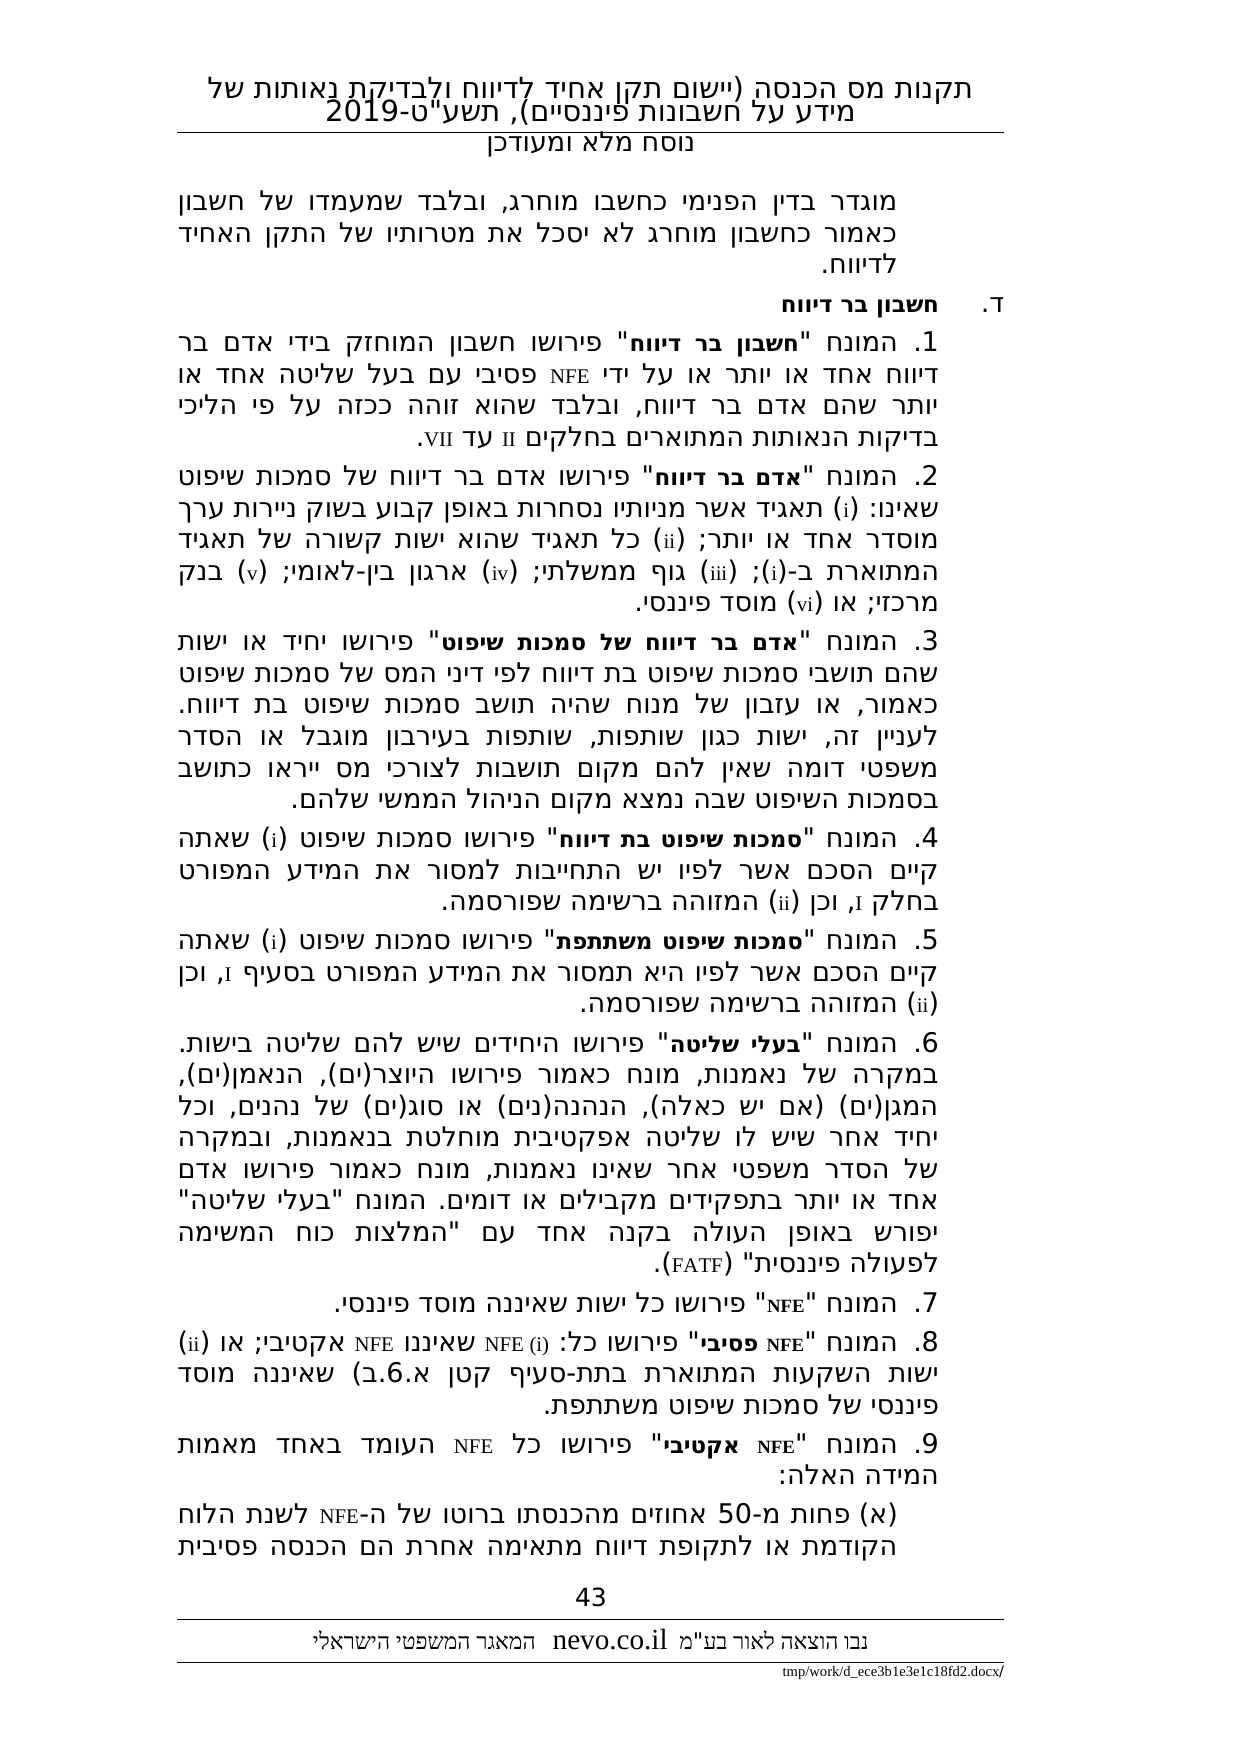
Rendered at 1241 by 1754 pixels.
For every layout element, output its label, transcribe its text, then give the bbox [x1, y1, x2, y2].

text 9. המונח "NFE אקטיבי" פירושו כל NFE העומד באחד מאמות המידה האלה: [177, 1428, 939, 1491]
text 4. המונח "סמכות שיפוט בת דיווח" פירושו סמכות שיפוט (i) שאתה קיים הסכם אשר לפיו יש התחייבות למסור את המידע המפורט בחלק I, וכן (ii) המזוהה ברשימה שפורסמה. [177, 822, 939, 917]
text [177, 185, 898, 280]
text 6. המונח "בעלי שליטה" פירושו היחידים שיש להם שליטה בישות. במקרה של נאמנות, מונח כאמור פירושו היוצר(ים), הנאמן(ים), המגן(ים) (אם יש כאלה), הנהנה(נים) או סוג(ים) של נהנים, וכל יחיד אחר שיש לו שליטה אפקטיבית מוחלטת בנאמנות, ובמקרה של הסדר משפטי אחר שאינו נאמנות, מונח כאמור פירושו אדם אחד או יותר בתפקידים מקבילים או דומים. המונח "בעלי שליטה" יפורש באופן העולה בקנה אחד עם "המלצות כוח המשימה לפעולה פיננסית" (FATF). [177, 1027, 939, 1279]
text 8. המונח "NFE פסיבי" פירושו כל: NFE (i) שאיננו NFE אקטיבי; או (ii) ישות השקעות המתוארת בתת-סעיף קטן א.6.ב) שאיננה מוסד פיננסי של סמכות שיפוט משתתפת. [177, 1326, 939, 1421]
text 7. המונח "NFE" פירושו כל ישות שאיננה מוסד פיננסי. [177, 1287, 939, 1318]
text 5. המונח "סמכות שיפוט משתתפת" פירושו סמכות שיפוט (i) שאתה קיים הסכם אשר לפיו היא תמסור את המידע המפורט בסעיף I, וכן (ii) המזוהה ברשימה שפורסמה. [177, 925, 939, 1019]
text 1. המונח "חשבון בר דיווח" פירושו חשבון המוחזק בידי אדם בר דיווח אחד או יותר או על ידי NFE פסיבי עם בעל שליטה אחד או יותר שהם אדם בר דיווח, ובלבד שהוא זוהה ככזה על פי הליכי בדיקות הנאותות המתוארים בחלקים II עד VII. [177, 327, 939, 453]
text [177, 1499, 898, 1562]
text 2. המונח "אדם בר דיווח" פירושו אדם בר דיווח של סמכות שיפוט שאינו: (i) תאגיד אשר מניותיו נסחרות באופן קבוע בשוק ניירות ערך מוסדר אחד או יותר; (ii) כל תאגיד שהוא ישות קשורה של תאגיד המתוארת ב-(i); (iii) גוף ממשלתי; (iv) ארגון בין-לאומי; (v) בנק מרכזי; או (vi) מוסד פיננסי. [177, 460, 939, 618]
text ד. חשבון בר דיווח [177, 287, 1004, 319]
text 3. המונח "אדם בר דיווח של סמכות שיפוט" פירושו יחיד או ישות שהם תושבי סמכות שיפוט בת דיווח לפי דיני המס של סמכות שיפוט כאמור, או עזבון של מנוח שהיה תושב סמכות שיפוט בת דיווח. לעניין זה, ישות כגון שותפות, שותפות בעירבון מוגבל או הסדר משפטי דומה שאין להם מקום תושבות לצורכי מס ייראו כתושב בסמכות השיפוט שבה נמצא מקום הניהול הממשי שלהם. [177, 626, 939, 815]
